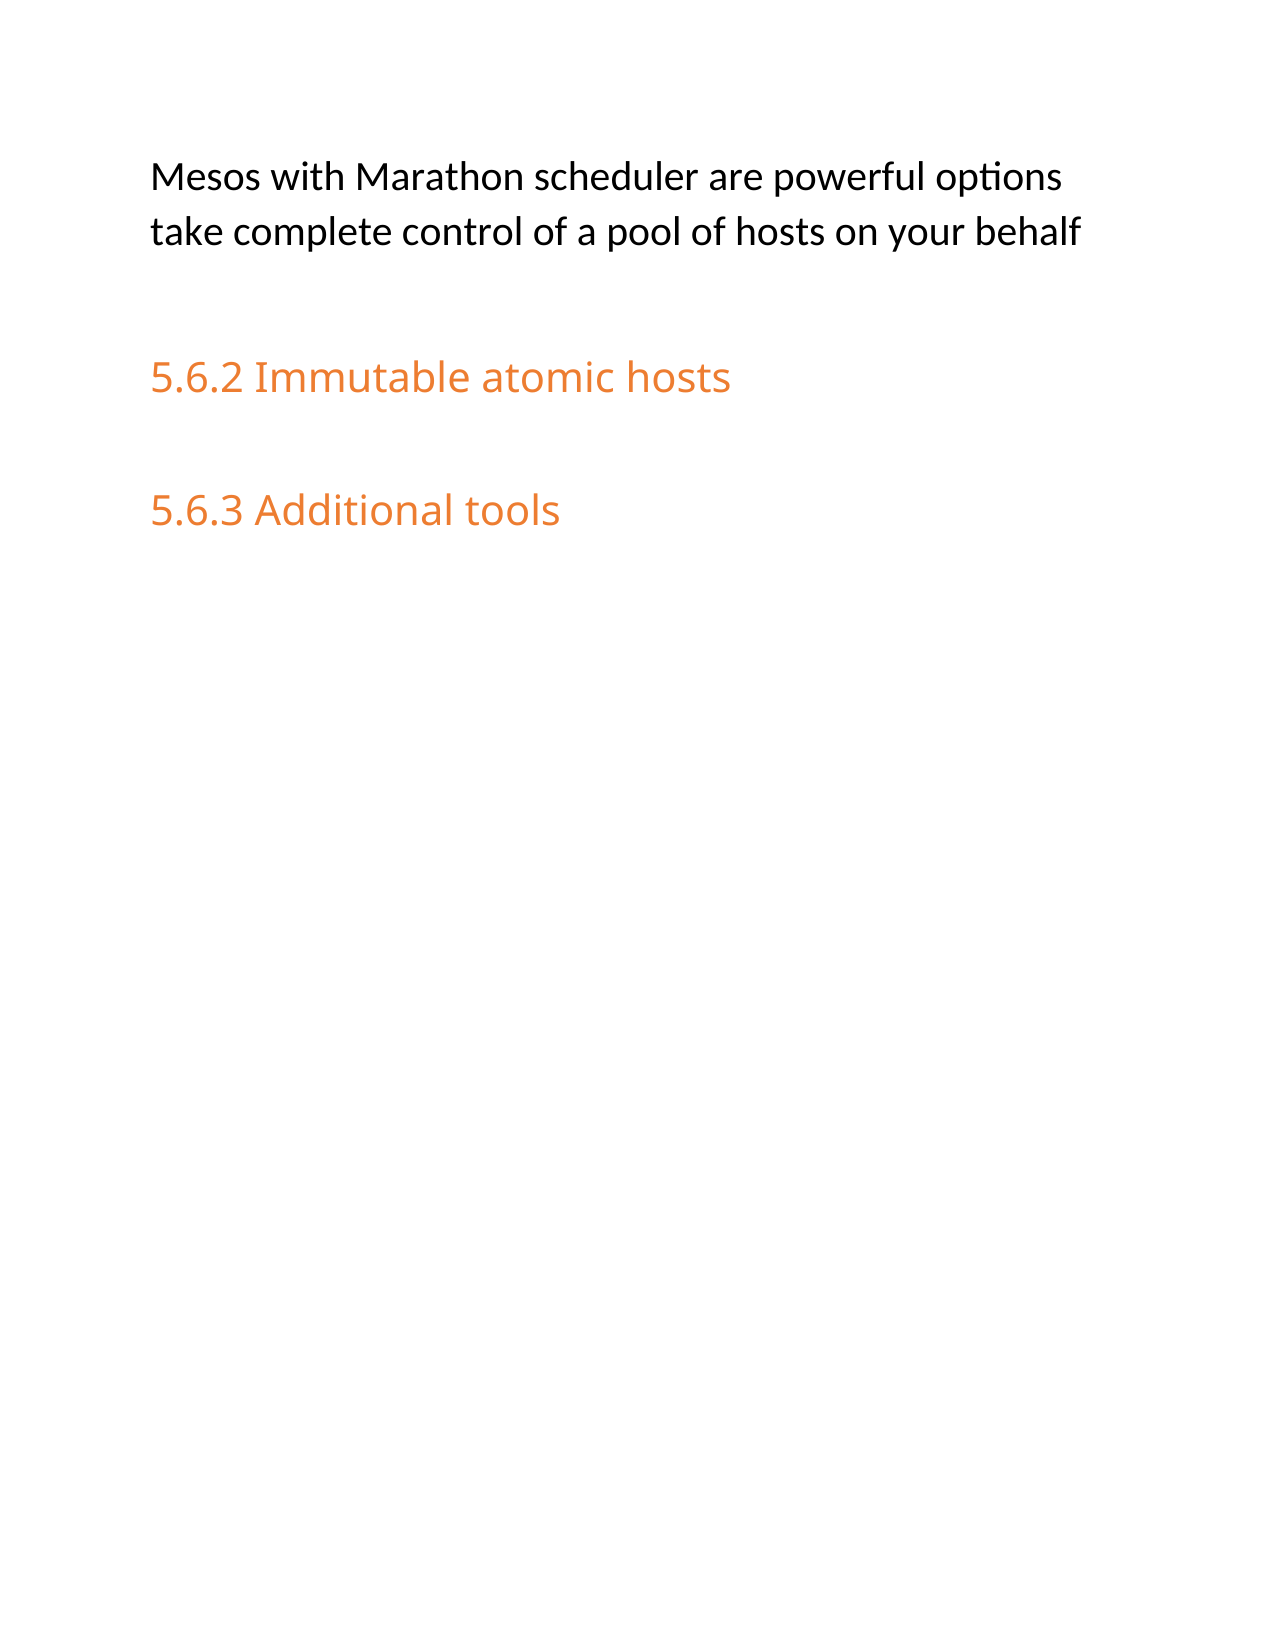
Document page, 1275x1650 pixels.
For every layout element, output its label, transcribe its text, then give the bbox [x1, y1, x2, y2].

subtitle 5.6.2 Immutable atomic hosts [150, 348, 1125, 405]
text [150, 150, 1125, 256]
subtitle 5.6.3 Additional tools [150, 481, 1125, 538]
